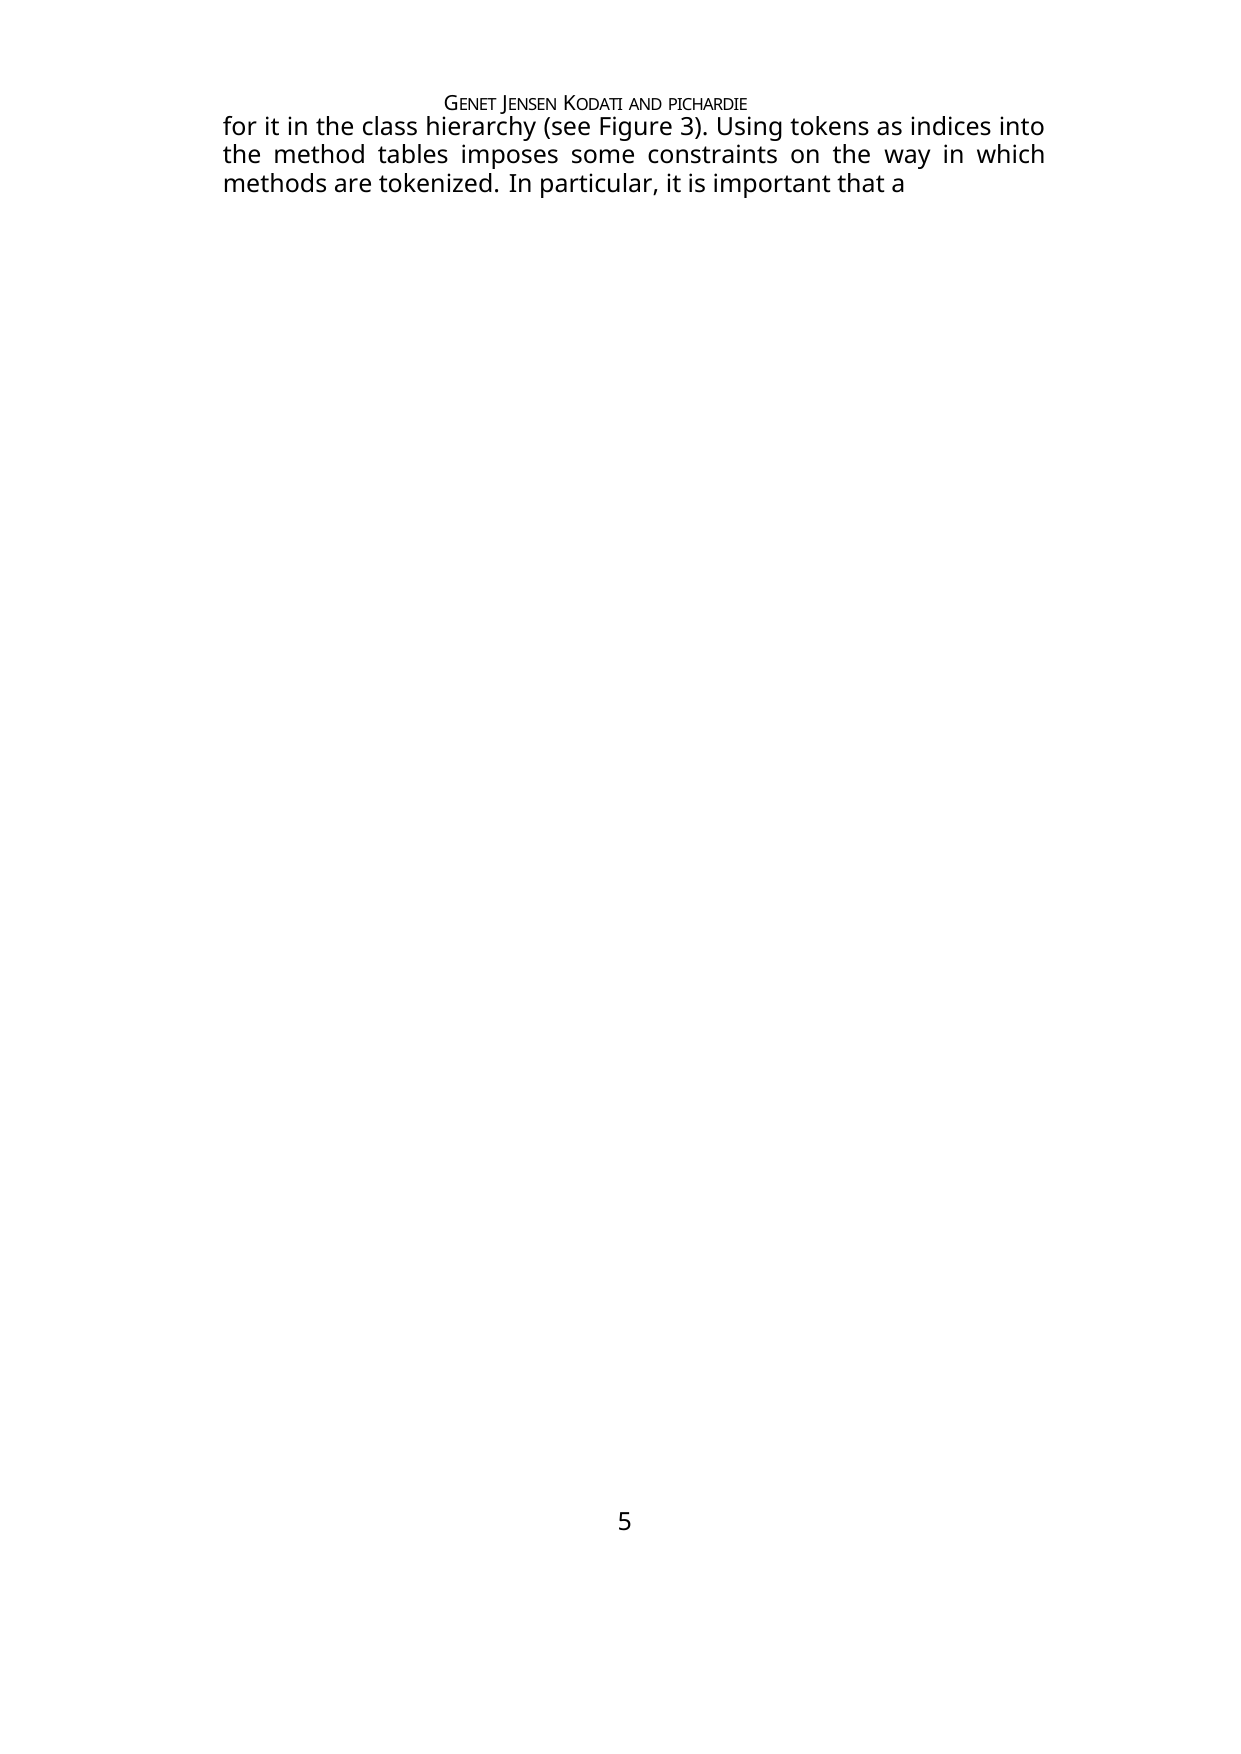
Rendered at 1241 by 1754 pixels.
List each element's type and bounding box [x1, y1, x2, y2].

text [223, 112, 1046, 199]
